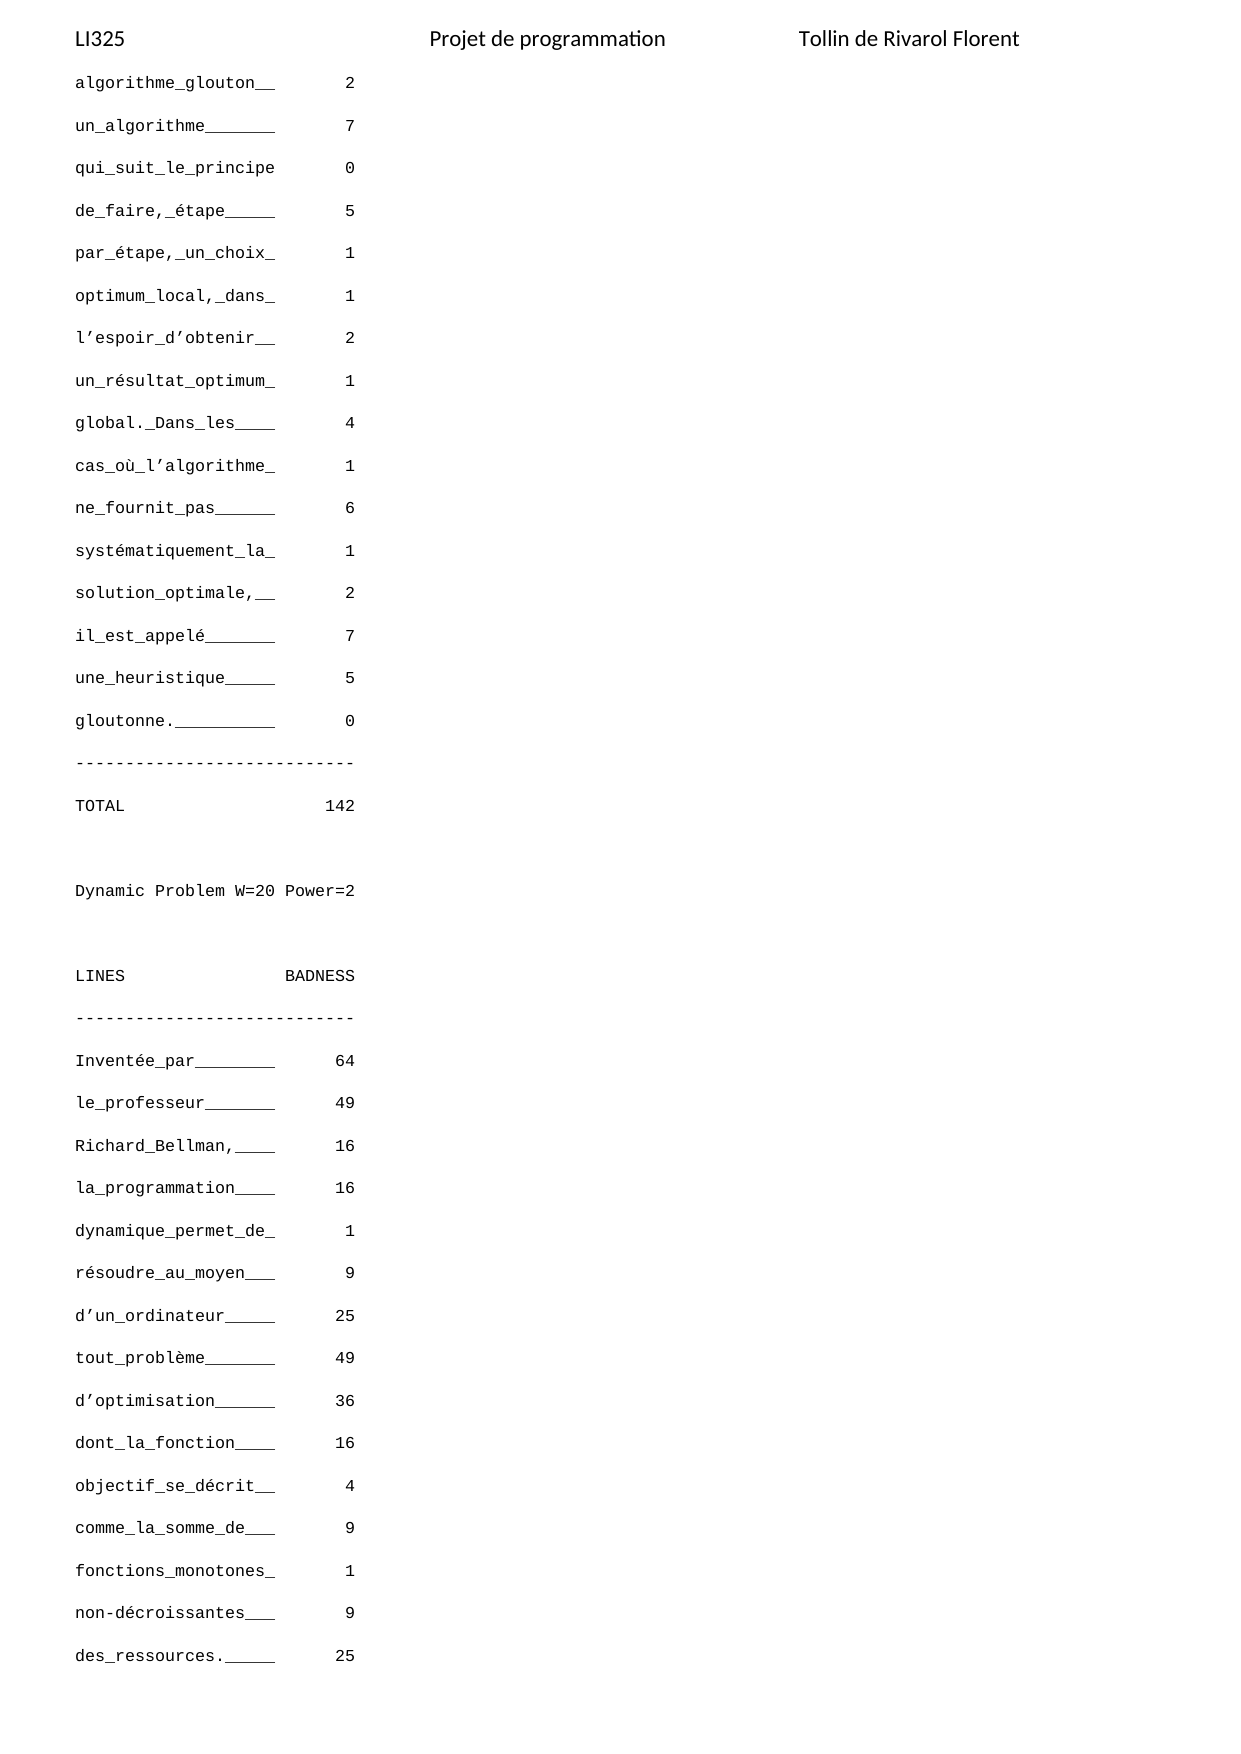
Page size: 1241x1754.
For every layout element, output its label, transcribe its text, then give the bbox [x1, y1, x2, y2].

text la_programmation____ 16 [75, 1180, 1165, 1199]
text Dynamic Problem W=20 Power=2 [75, 882, 1165, 901]
text dynamique_permet_de_ 1 [75, 1222, 1165, 1241]
text d’optimisation______ 36 [75, 1392, 1165, 1411]
text qui_suit_le_principe 0 [75, 160, 1165, 179]
text résoudre_au_moyen___ 9 [75, 1265, 1165, 1284]
text l’espoir_d’obtenir__ 2 [75, 330, 1165, 349]
text TOTAL 142 [75, 797, 1165, 816]
text un_algorithme_______ 7 [75, 117, 1165, 136]
text il_est_appelé_______ 7 [75, 627, 1165, 646]
text systématiquement_la_ 1 [75, 542, 1165, 561]
text des_ressources._____ 25 [75, 1647, 1165, 1666]
text par_étape,_un_choix_ 1 [75, 245, 1165, 264]
text global._Dans_les____ 4 [75, 415, 1165, 434]
text Inventée_par________ 64 [75, 1052, 1165, 1071]
text algorithme_glouton__ 2 [75, 75, 1165, 94]
text le_professeur_______ 49 [75, 1095, 1165, 1114]
text comme_la_somme_de___ 9 [75, 1520, 1165, 1539]
text ---------------------------- [75, 755, 1165, 774]
text objectif_se_décrit__ 4 [75, 1477, 1165, 1496]
text gloutonne.__________ 0 [75, 712, 1165, 731]
text un_résultat_optimum_ 1 [75, 372, 1165, 391]
text ---------------------------- [75, 1010, 1165, 1029]
text optimum_local,_dans_ 1 [75, 287, 1165, 306]
text ne_fournit_pas______ 6 [75, 500, 1165, 519]
text d’un_ordinateur_____ 25 [75, 1307, 1165, 1326]
text cas_où_l’algorithme_ 1 [75, 457, 1165, 476]
text solution_optimale,__ 2 [75, 585, 1165, 604]
text Richard_Bellman,____ 16 [75, 1137, 1165, 1156]
text tout_problème_______ 49 [75, 1350, 1165, 1369]
text fonctions_monotones_ 1 [75, 1562, 1165, 1581]
text une_heuristique_____ 5 [75, 670, 1165, 689]
text non-décroissantes___ 9 [75, 1605, 1165, 1624]
text dont_la_fonction____ 16 [75, 1435, 1165, 1454]
text de_faire,_étape_____ 5 [75, 202, 1165, 221]
text LINES BADNESS [75, 967, 1165, 986]
